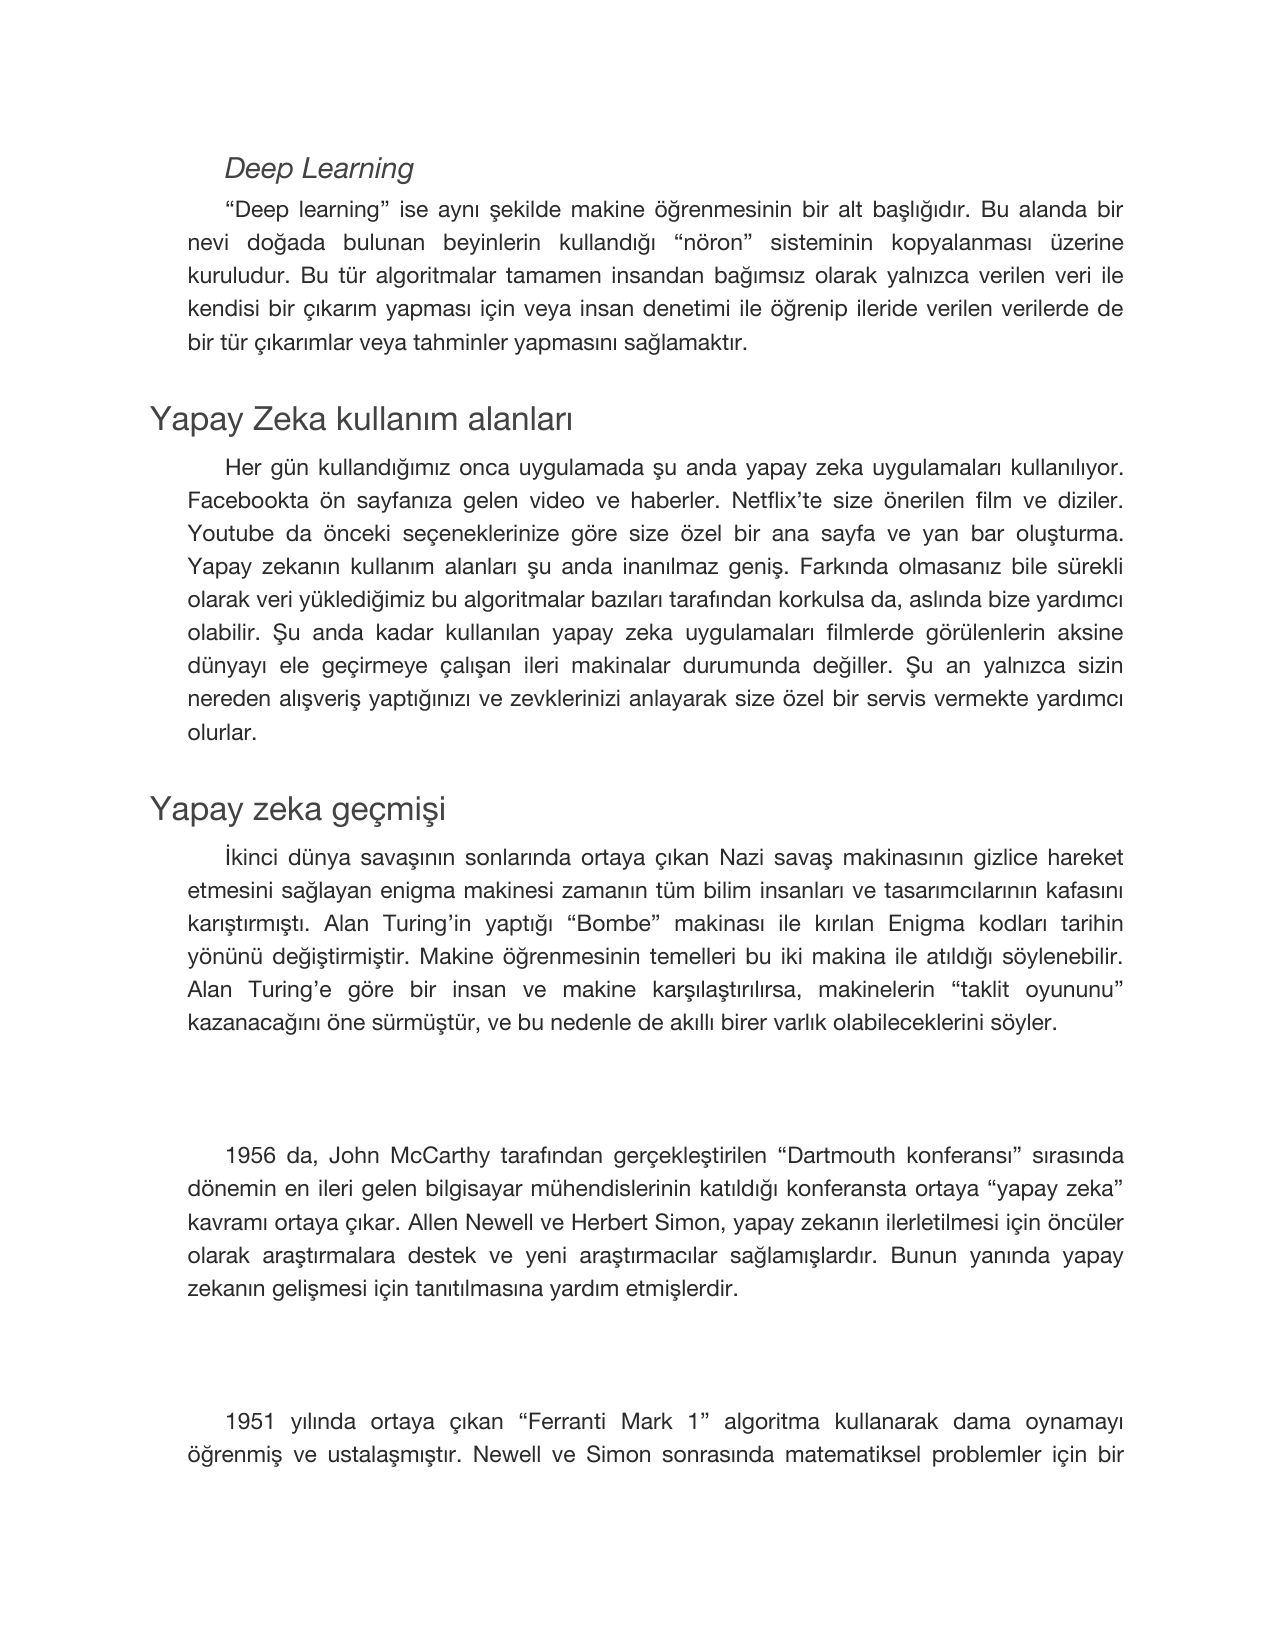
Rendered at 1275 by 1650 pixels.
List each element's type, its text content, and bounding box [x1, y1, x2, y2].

text İkinci dünya savaşının sonlarında ortaya çıkan Nazi savaş makinasının gizlice hareket etmesini sağlayan enigma makinesi zamanın tüm bilim insanları ve tasarımcılarının kafasını karıştırmıştı. Alan Turing’in yaptığı “Bombe” makinası ile kırılan Enigma kodları tarihin yönünü değiştirmiştir. Makine öğrenmesinin temelleri bu iki makina ile atıldığı söylenebilir. Alan Turing’e göre bir insan ve makine karşılaştırılırsa, makinelerin “taklit oyununu” kazanacağını öne sürmüştür, ve bu nedenle de akıllı birer varlık olabileceklerini söyler. [187, 843, 1125, 1037]
text “Deep learning” ise aynı şekilde makine öğrenmesinin bir alt başlığıdır. Bu alanda bir nevi doğada bulunan beyinlerin kullandığı “nöron” sisteminin kopyalanması üzerine kuruludur. Bu tür algoritmalar tamamen insandan bağımsız olarak yalnızca verilen veri ile kendisi bir çıkarım yapması için veya insan denetimi ile öğrenip ileride verilen verilerde de bir tür çıkarımlar veya tahminler yapmasını sağlamaktır. [187, 195, 1125, 356]
subtitle Yapay zeka geçmişi [150, 788, 1125, 830]
text Her gün kullandığımız onca uygulamada şu anda yapay zeka uygulamaları kullanılıyor. Facebookta ön sayfanıza gelen video ve haberler. Netflix’te size önerilen film ve diziler. Youtube da önceki seçeneklerinize göre size özel bir ana sayfa ve yan bar oluşturma. Yapay zekanın kullanım alanları şu anda inanılmaz geniş. Farkında olmasanız bile sürekli olarak veri yüklediğimiz bu algoritmalar bazıları tarafından korkulsa da, aslında bize yardımcı olabilir. Şu anda kadar kullanılan yapay zeka uygulamaları filmlerde görülenlerin aksine dünyayı ele geçirmeye çalışan ileri makinalar durumunda değiller. Şu an yalnızca sizin nereden alışveriş yaptığınızı ve zevklerinizi anlayarak size özel bir servis vermekte yardımcı olurlar. [187, 453, 1125, 747]
subtitle Yapay Zeka kullanım alanları [150, 398, 1125, 440]
subtitle Deep Learning [187, 150, 1125, 187]
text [187, 1407, 1125, 1469]
text 1956 da, John McCarthy tarafından gerçekleştirilen “Dartmouth konferansı” sırasında dönemin en ileri gelen bilgisayar mühendislerinin katıldığı konferansta ortaya “yapay zeka” kavramı ortaya çıkar. Allen Newell ve Herbert Simon, yapay zekanın ilerletilmesi için öncüler olarak araştırmalara destek ve yeni araştırmacılar sağlamışlardır. Bunun yanında yapay zekanın gelişmesi için tanıtılmasına yardım etmişlerdir. [187, 1141, 1125, 1303]
